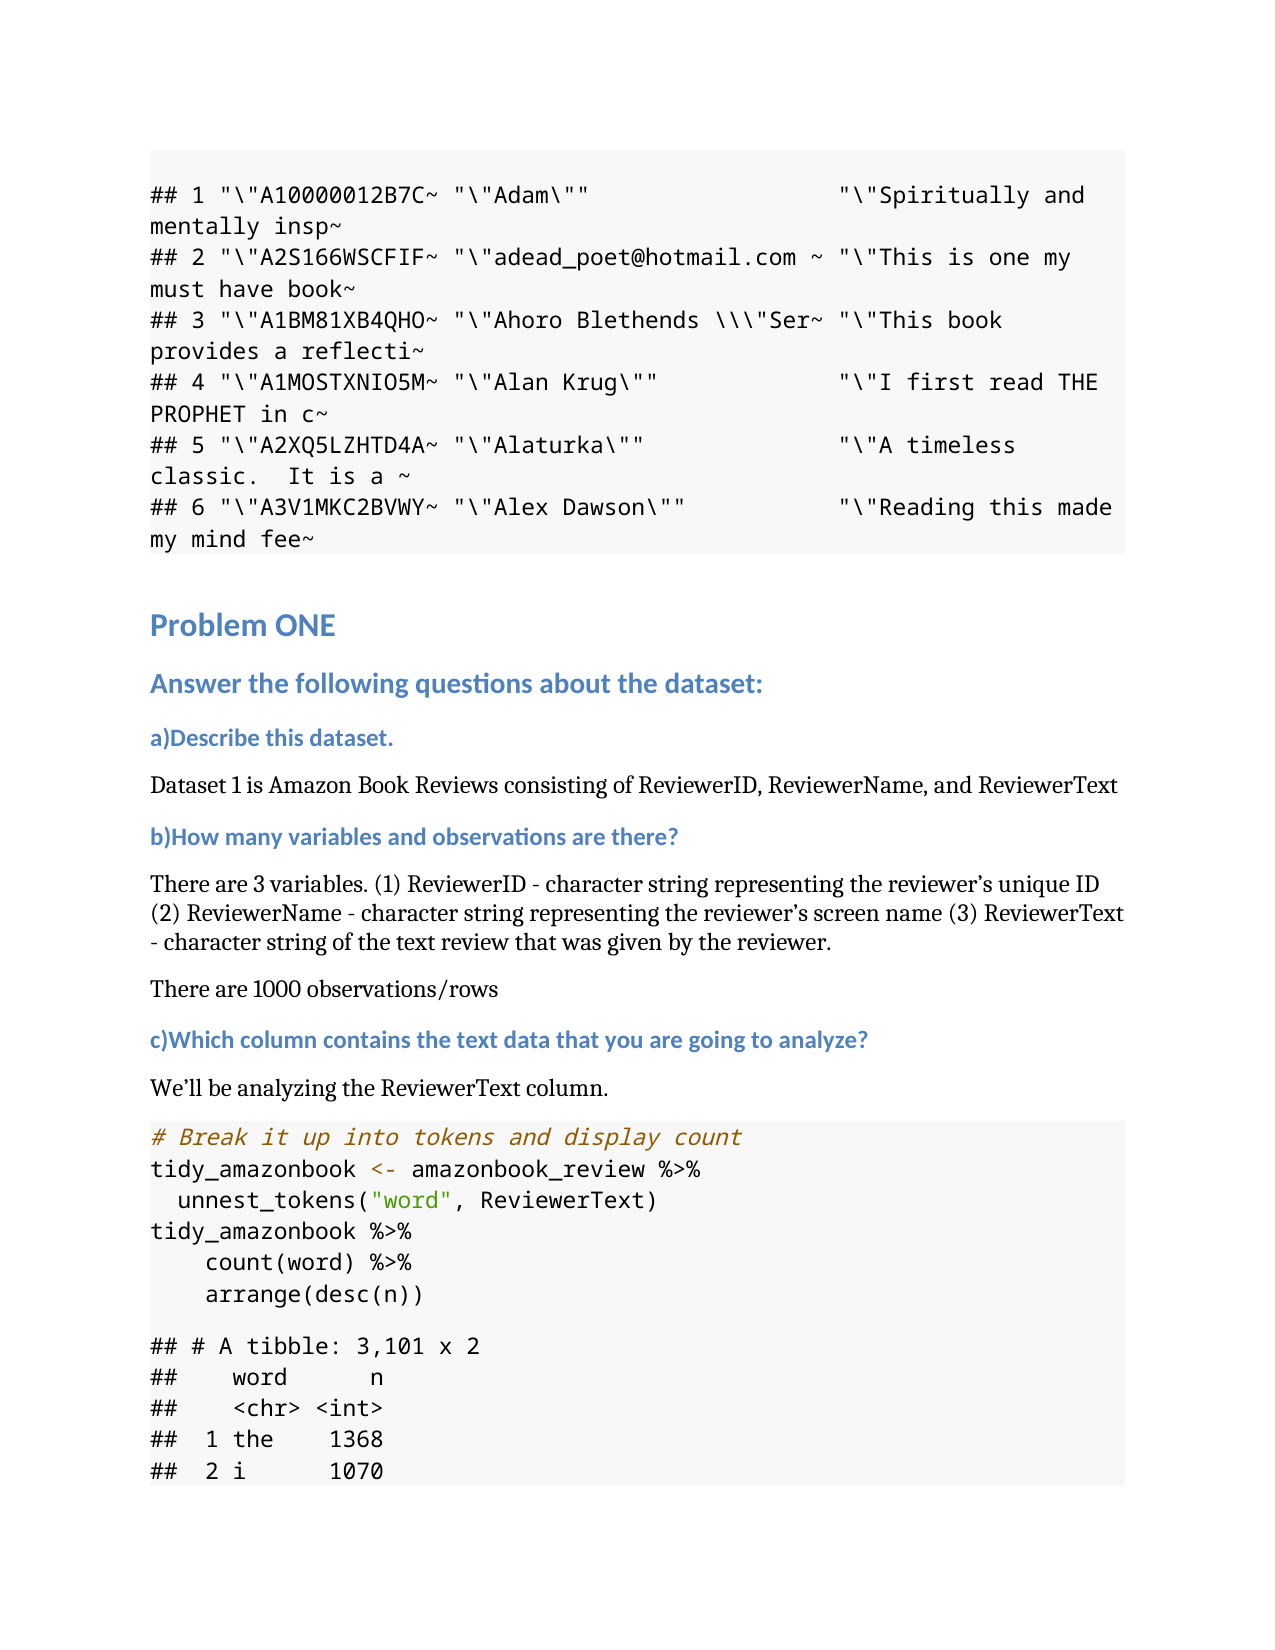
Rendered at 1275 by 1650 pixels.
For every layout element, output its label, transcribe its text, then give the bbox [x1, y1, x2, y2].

text Dataset 1 is Amazon Book Reviews consisting of ReviewerID, ReviewerName, and ReviewerText [150, 771, 1125, 800]
subtitle Problem ONE [150, 604, 1125, 644]
text # Break it up into tokens and display count tidy_amazonbook <- amazonbook_review %>% unnest_tokens("word", ReviewerText) tidy_amazonbook %>% count(word) %>% arrange(desc(n)) [150, 1121, 1125, 1309]
text We’ll be analyzing the ReviewerText column. [150, 1074, 1125, 1102]
subtitle b)How many variables and observations are there? [150, 821, 1125, 851]
subtitle a)Describe this dataset. [150, 722, 1125, 752]
subtitle c)Which column contains the text data that you are going to analyze? [150, 1024, 1125, 1055]
subtitle Answer the following questions about the dataset: [150, 665, 1125, 701]
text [150, 150, 1125, 554]
text There are 3 variables. (1) ReviewerID - character string representing the reviewer’s unique ID (2) ReviewerName - character string representing the reviewer’s screen name (3) ReviewerText - character string of the text review that was given by the reviewer. [150, 870, 1125, 956]
text There are 1000 observations/rows [150, 975, 1125, 1004]
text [150, 1329, 1125, 1486]
